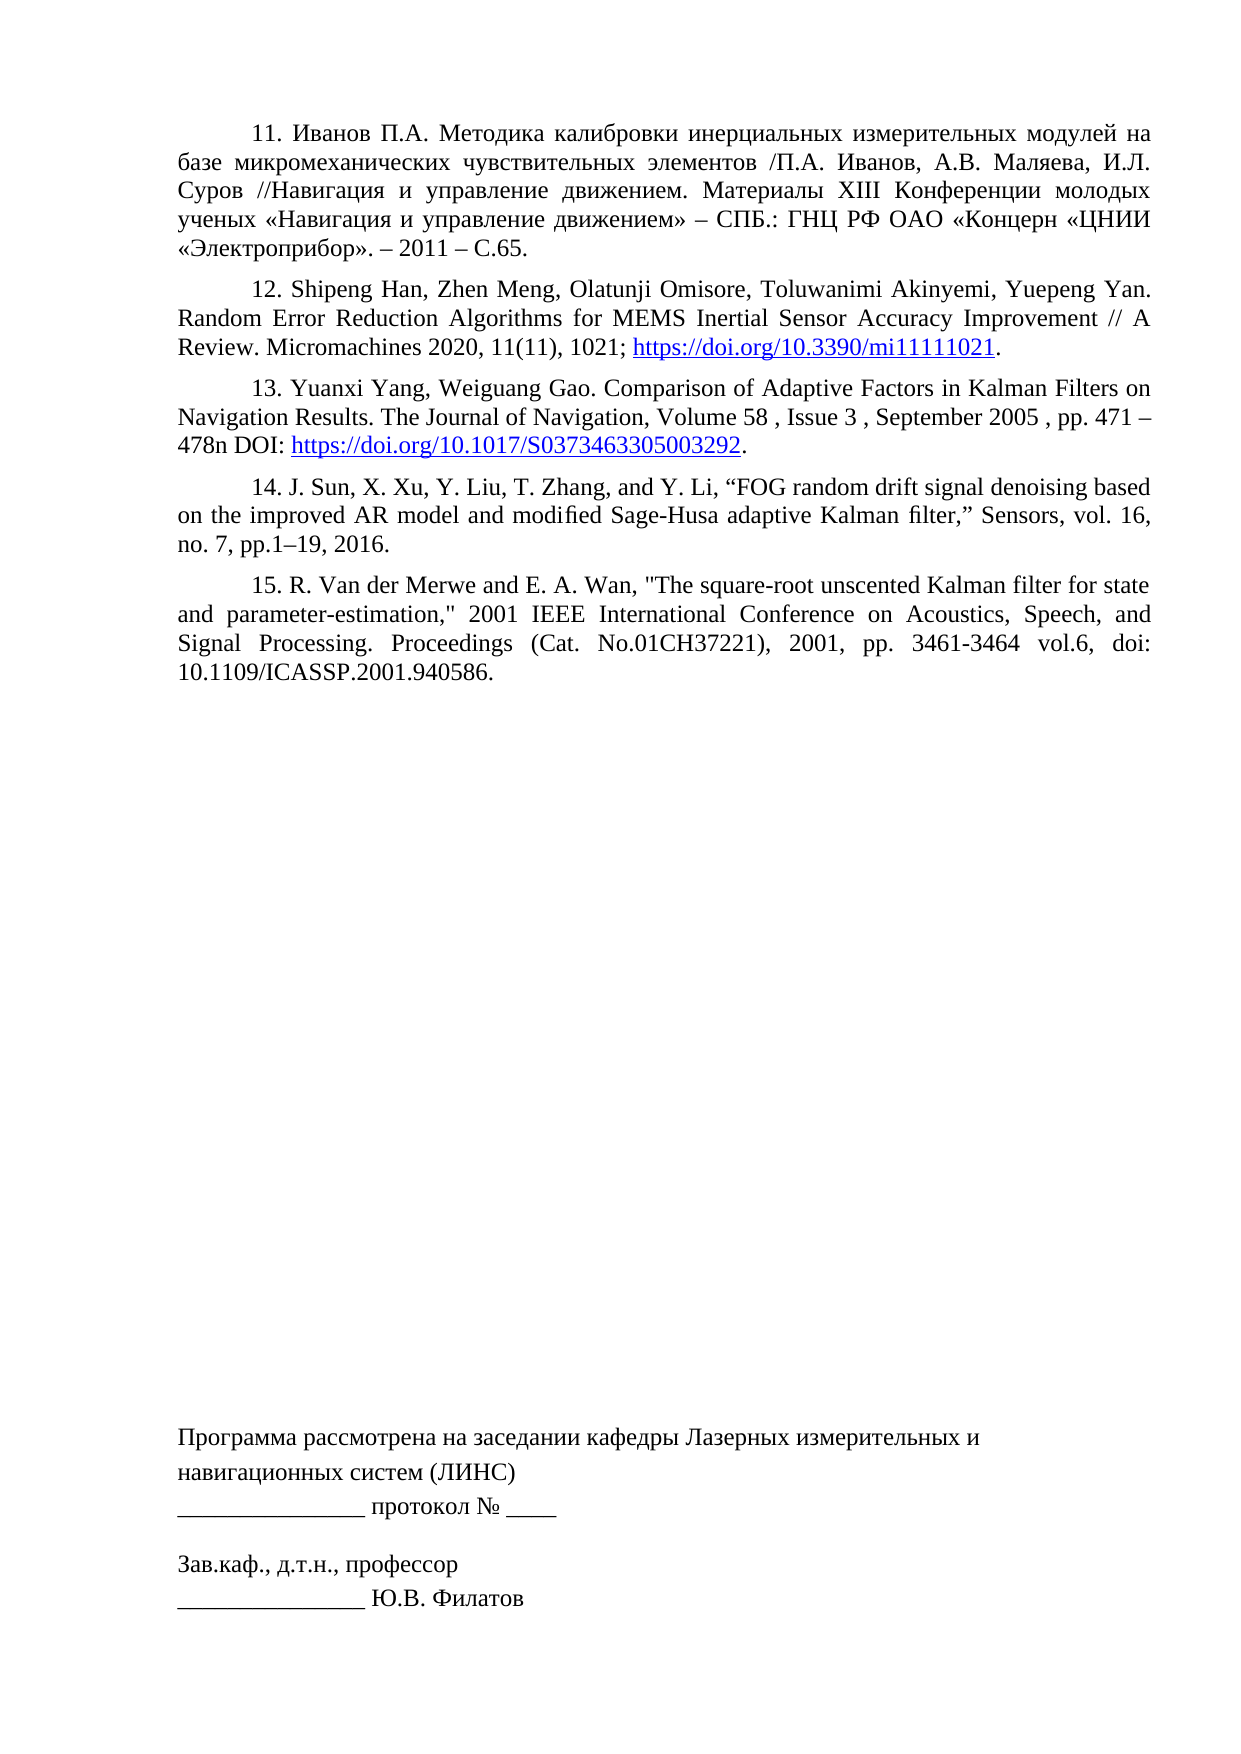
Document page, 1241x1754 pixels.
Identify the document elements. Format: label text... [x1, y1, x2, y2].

text 12. Shipeng Han, Zhen Meng, Olatunji Omisore, Toluwanimi Akinyemi, Yuepeng Yan. Random Error Reduction Algorithms for MEMS Inertial Sensor Accuracy Improvement // A Review. Micromachines 2020, 11(11), 1021; https://doi.org/10.3390/mi11111021. [177, 274, 1152, 361]
text Программа рассмотрена на заседании кафедры Лазерных измерительных и навигационных систем (ЛИНС) [177, 1422, 1152, 1485]
text 15. R. Van der Merwe and E. A. Wan, "The square-root unscented Kalman filter for state and parameter-estimation," 2001 IEEE International Conference on Acoustics, Speech, and Signal Processing. Proceedings (Cat. No.01CH37221), 2001, pp. 3461-3464 vol.6, doi: 10.1109/ICASSP.2001.940586. [177, 571, 1152, 686]
text 14. J. Sun, X. Xu, Y. Liu, T. Zhang, and Y. Li, “FOG random drift signal denoising based on the improved AR model and modiﬁed Sage-Husa adaptive Kalman ﬁlter,” Sensors, vol. 16, no. 7, pp.1–19, 2016. [177, 472, 1152, 558]
text Зав.каф., д.т.н., профессор _______________ Ю.В. Филатов [177, 1549, 1152, 1612]
text _______________ протокол № ____ [177, 1491, 1152, 1520]
text 11. Иванов П.А. Методика калибровки инерциальных измерительных модулей на базе микромеханических чувствительных элементов /П.А. Иванов, А.В. Маляева, И.Л. Суров //Навигация и управление движением. Материалы XIII Конференции молодых ученых «Навигация и управление движением» – СПБ.: ГНЦ РФ ОАО «Концерн «ЦНИИ «Электроприбор». – 2011 – С.65. [177, 118, 1152, 262]
text 13. Yuanxi Yang, Weiguang Gao. Comparison of Adaptive Factors in Kalman Filters on Navigation Results. The Journal of Navigation, Volume 58 , Issue 3 , September 2005 , pp. 471 – 478n DOI: https://doi.org/10.1017/S0373463305003292. [177, 373, 1152, 459]
